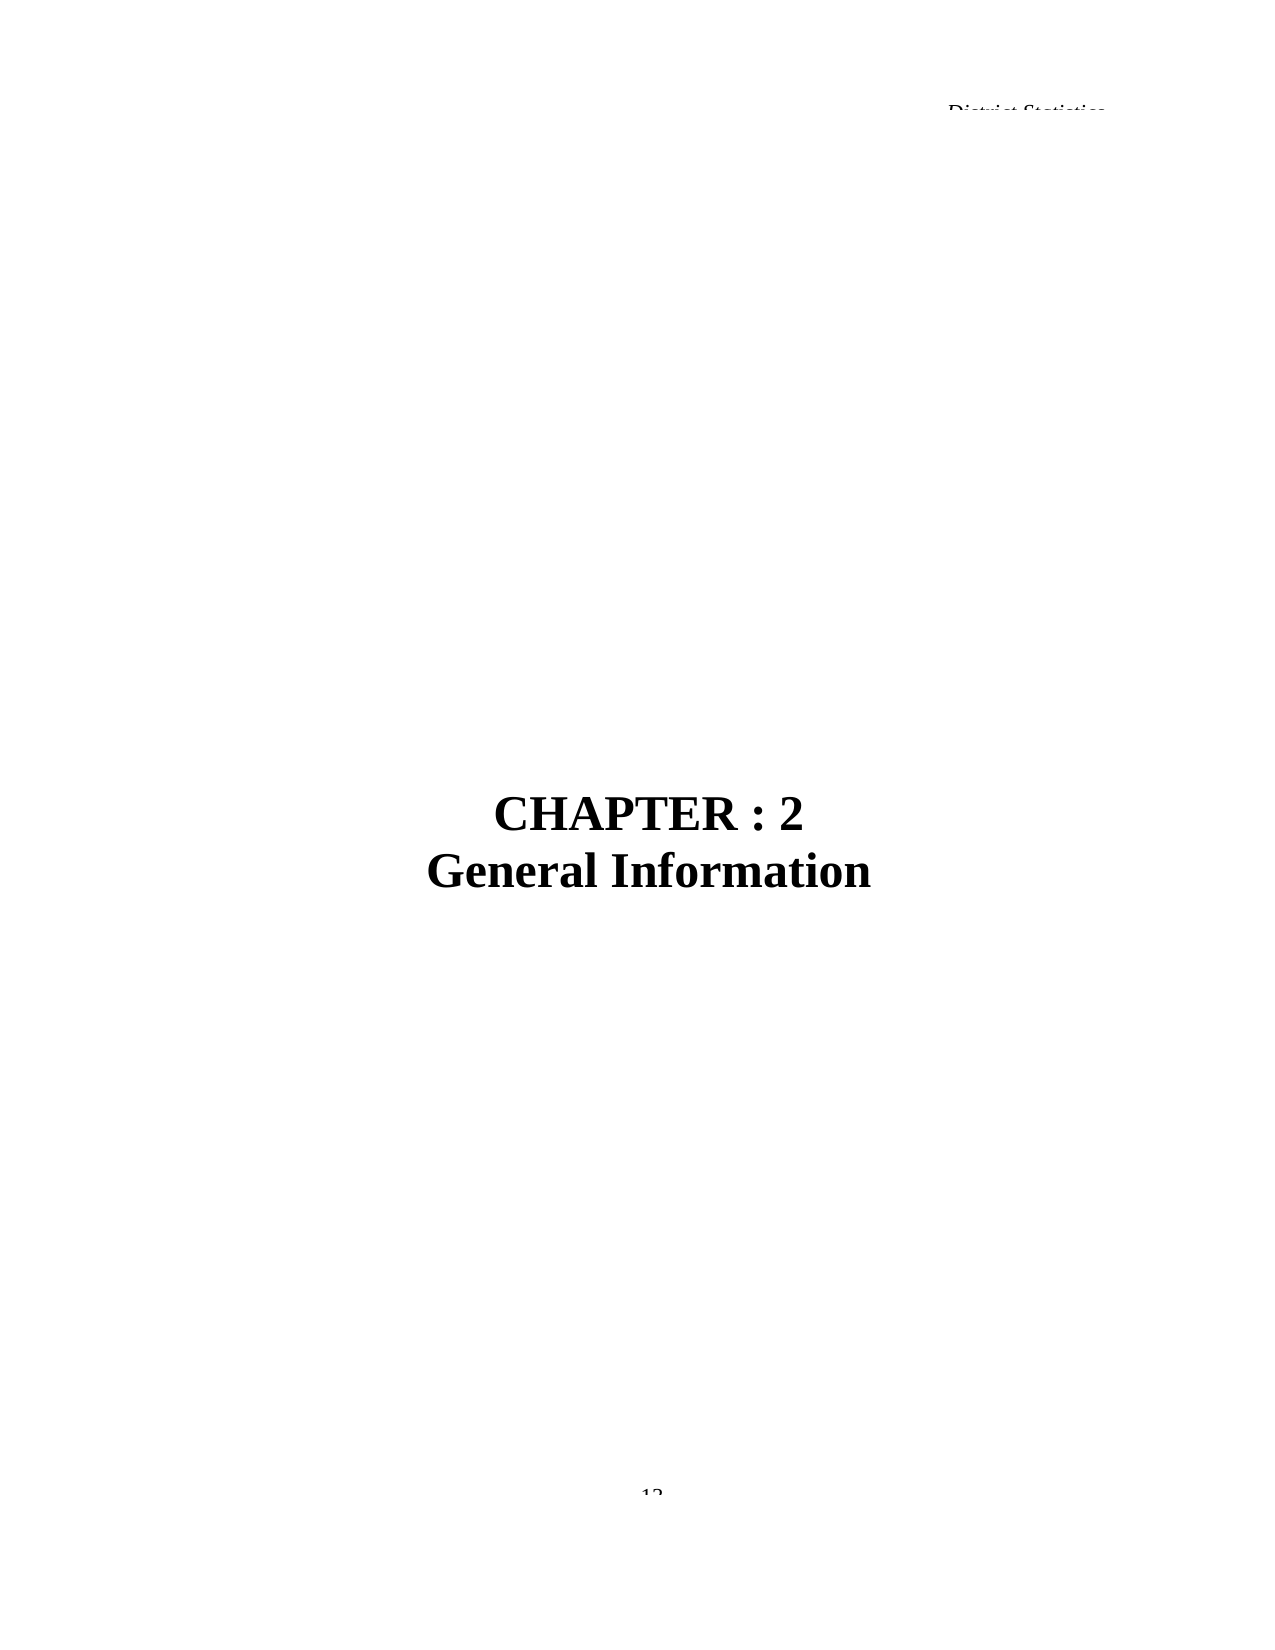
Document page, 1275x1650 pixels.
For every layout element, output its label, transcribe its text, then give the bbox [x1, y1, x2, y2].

text General Information [135, 841, 1162, 898]
subtitle CHAPTER : 2 [135, 783, 1162, 841]
